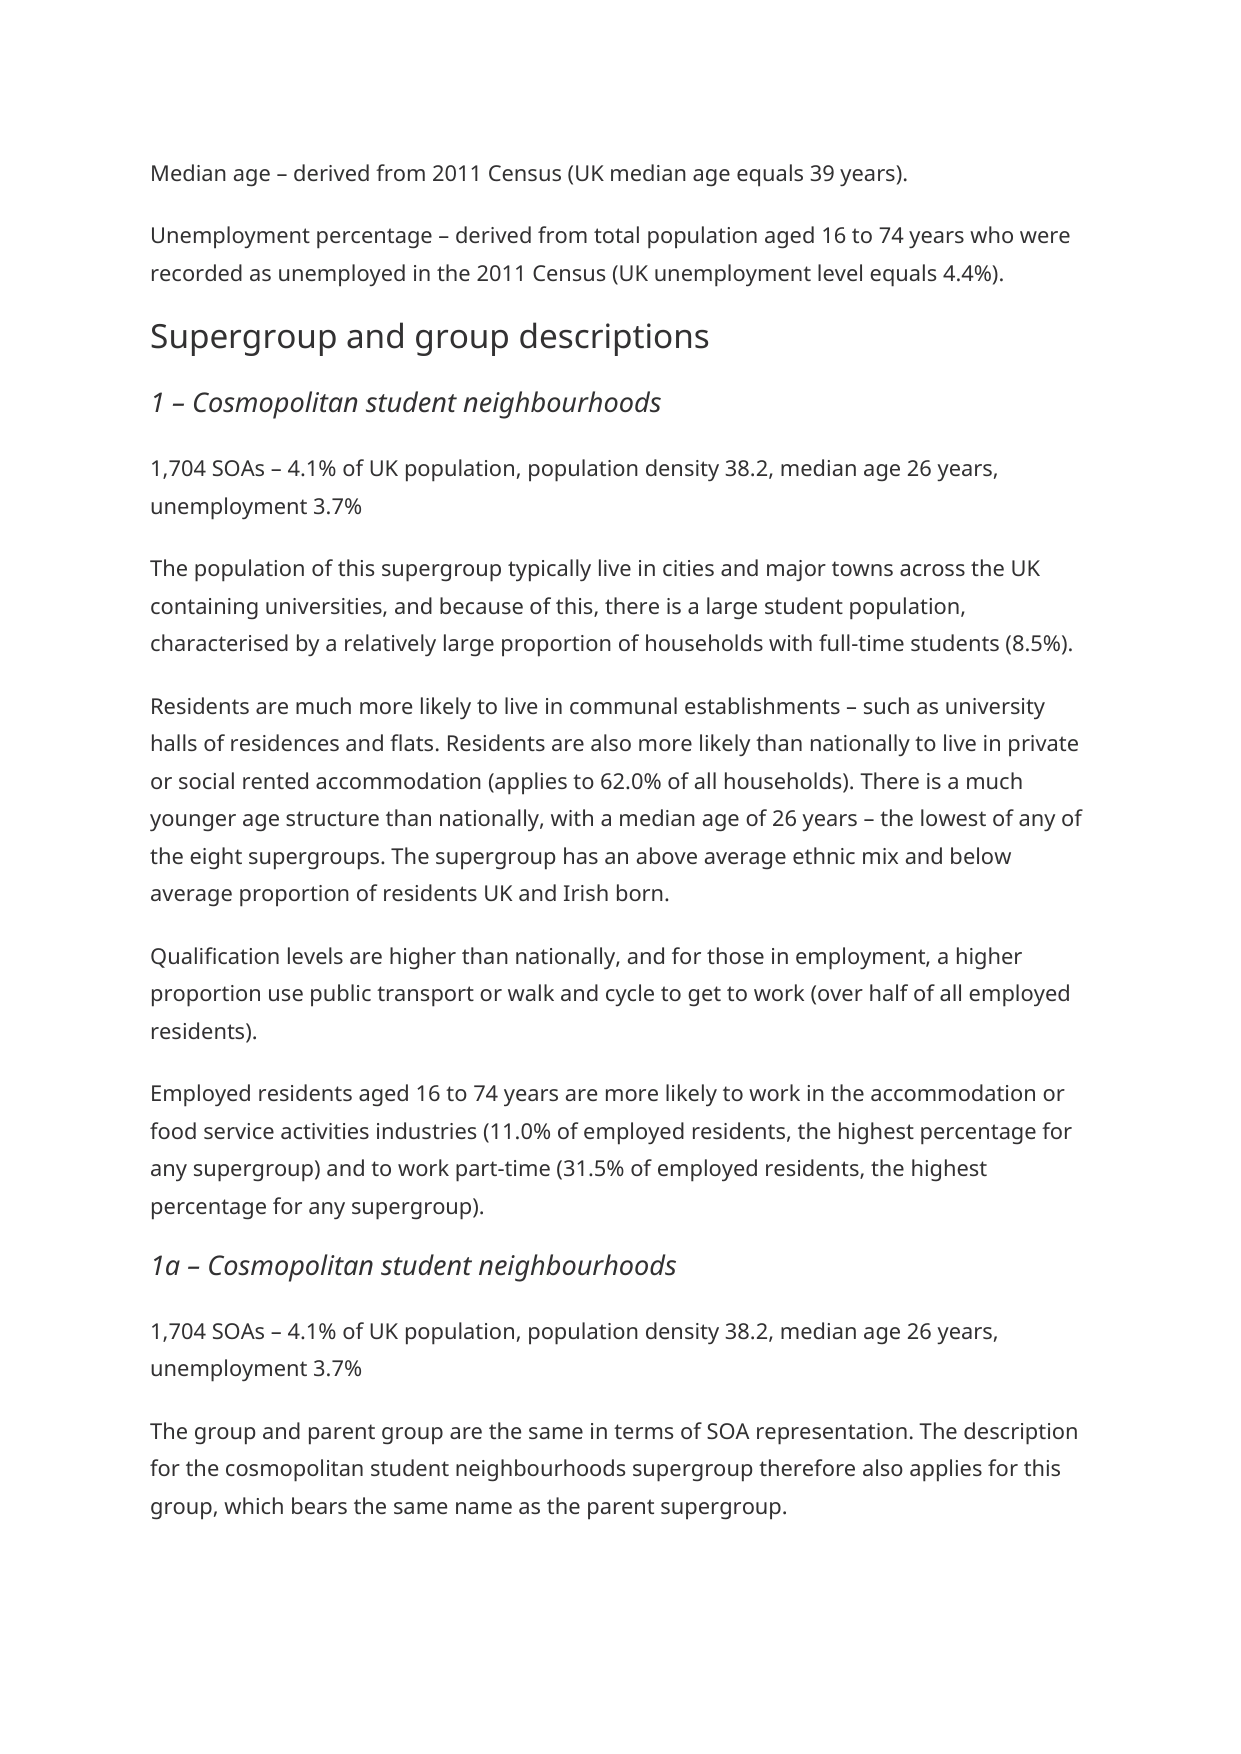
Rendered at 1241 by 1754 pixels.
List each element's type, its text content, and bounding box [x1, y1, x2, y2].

text 1,704 SOAs – 4.1% of UK population, population density 38.2, median age 26 years, unemployment 3.7% [150, 445, 1090, 520]
subtitle 1 – Cosmopolitan student neighbourhoods [150, 383, 1090, 420]
text The group and parent group are the same in terms of SOA representation. The description for the cosmopolitan student neighbourhoods supergroup therefore also applies for this group, which bears the same name as the parent supergroup. [150, 1408, 1090, 1520]
text 1,704 SOAs – 4.1% of UK population, population density 38.2, median age 26 years, unemployment 3.7% [150, 1308, 1090, 1383]
subtitle 1a – Cosmopolitan student neighbourhoods [150, 1245, 1090, 1283]
text Employed residents aged 16 to 74 years are more likely to work in the accommodation or food service activities industries (11.0% of employed residents, the highest percentage for any supergroup) and to work part-time (31.5% of employed residents, the highest percentage for any supergroup). [150, 1070, 1090, 1220]
subtitle Supergroup and group descriptions [150, 312, 1090, 358]
text Median age – derived from 2011 Census (UK median age equals 39 years). [150, 150, 1090, 187]
text Qualification levels are higher than nationally, and for those in employment, a higher proportion use public transport or walk and cycle to get to work (over half of all employed residents). [150, 933, 1090, 1045]
text Residents are much more likely to live in communal establishments – such as university halls of residences and flats. Residents are also more likely than nationally to live in private or social rented accommodation (applies to 62.0% of all households). There is a much younger age structure than nationally, with a median age of 26 years – the lowest of any of the eight supergroups. The supergroup has an above average ethnic mix and below average proportion of residents UK and Irish born. [150, 683, 1090, 908]
text Unemployment percentage – derived from total population aged 16 to 74 years who were recorded as unemployed in the 2011 Census (UK unemployment level equals 4.4%). [150, 212, 1090, 287]
text The population of this supergroup typically live in cities and major towns across the UK containing universities, and because of this, there is a large student population, characterised by a relatively large proportion of households with full-time students (8.5%). [150, 545, 1090, 658]
